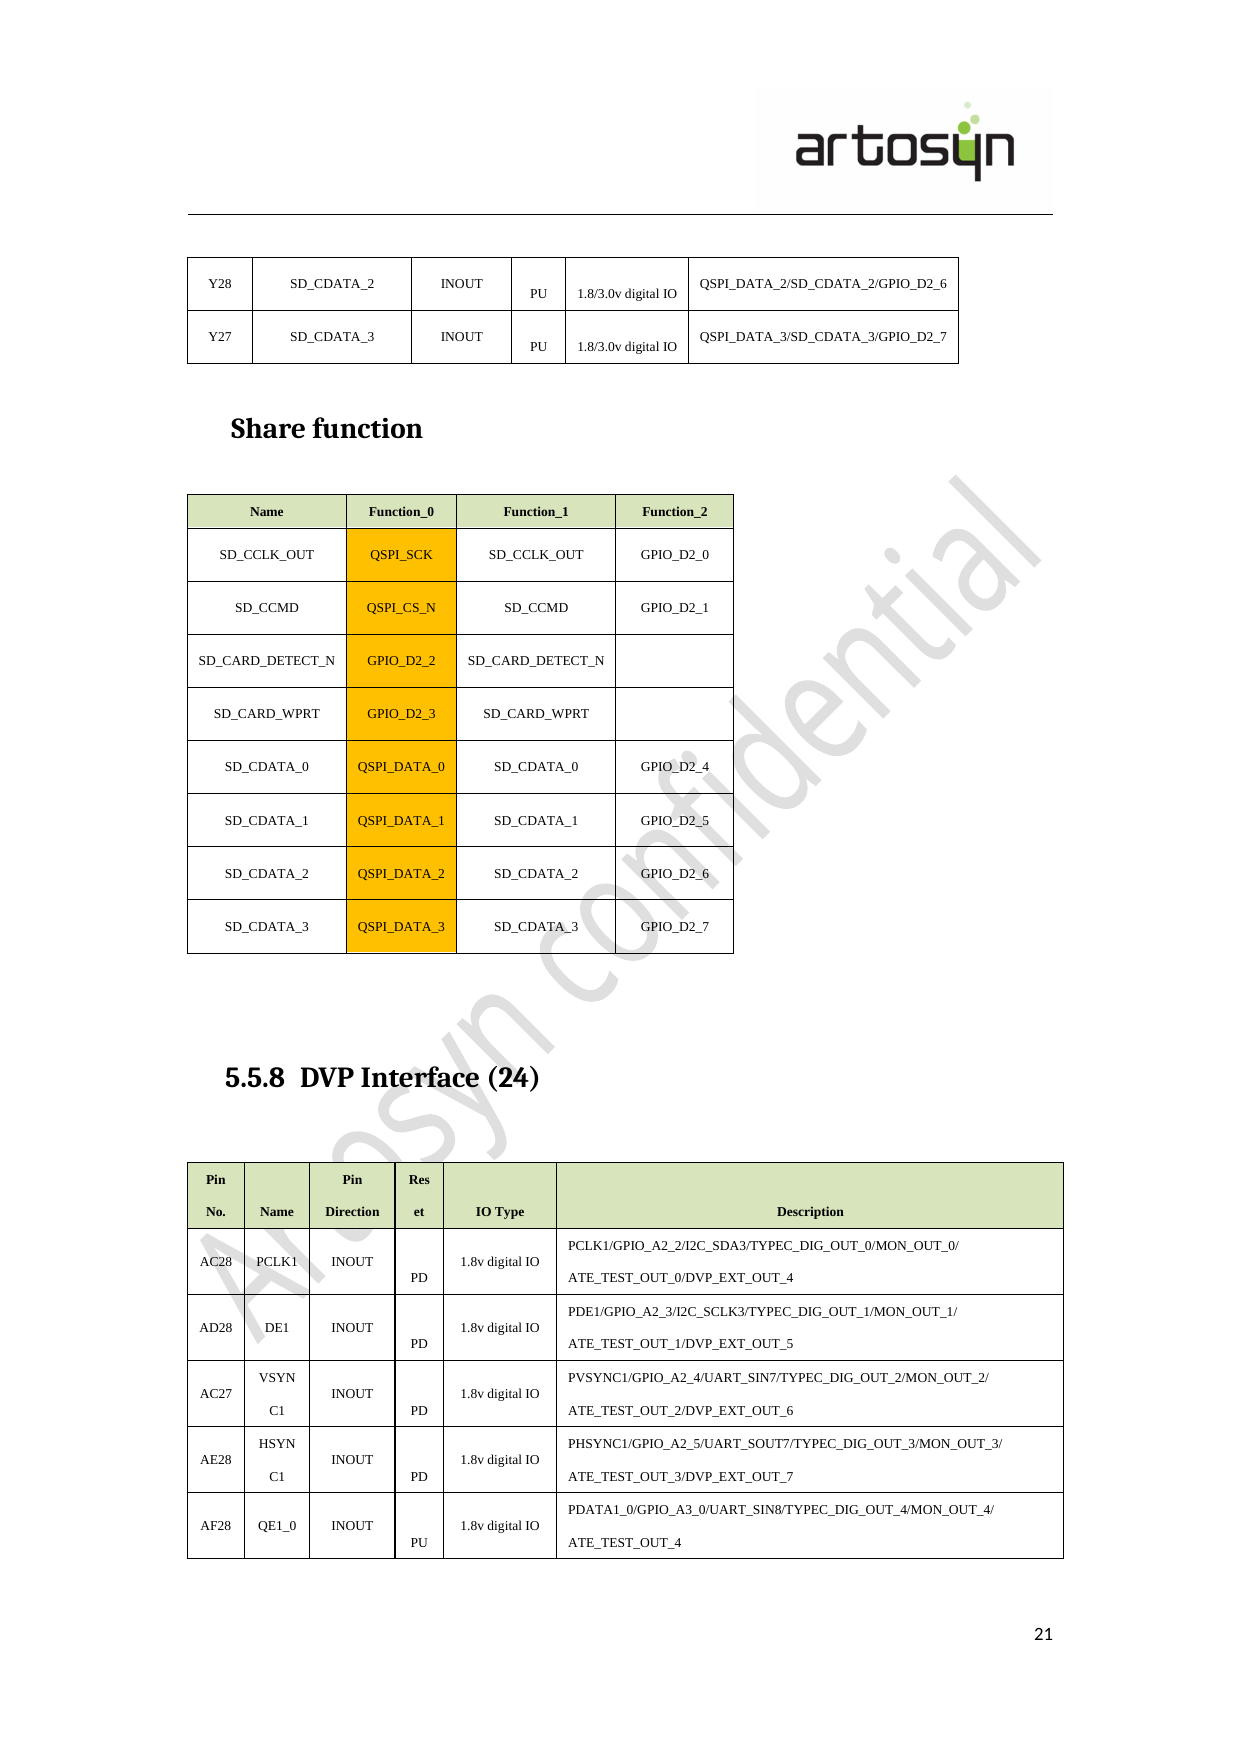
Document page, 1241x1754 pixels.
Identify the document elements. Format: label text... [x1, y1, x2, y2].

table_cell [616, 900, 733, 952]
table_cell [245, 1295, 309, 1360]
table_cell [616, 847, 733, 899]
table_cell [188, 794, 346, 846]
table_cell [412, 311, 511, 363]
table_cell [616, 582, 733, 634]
text Share function [187, 396, 1053, 461]
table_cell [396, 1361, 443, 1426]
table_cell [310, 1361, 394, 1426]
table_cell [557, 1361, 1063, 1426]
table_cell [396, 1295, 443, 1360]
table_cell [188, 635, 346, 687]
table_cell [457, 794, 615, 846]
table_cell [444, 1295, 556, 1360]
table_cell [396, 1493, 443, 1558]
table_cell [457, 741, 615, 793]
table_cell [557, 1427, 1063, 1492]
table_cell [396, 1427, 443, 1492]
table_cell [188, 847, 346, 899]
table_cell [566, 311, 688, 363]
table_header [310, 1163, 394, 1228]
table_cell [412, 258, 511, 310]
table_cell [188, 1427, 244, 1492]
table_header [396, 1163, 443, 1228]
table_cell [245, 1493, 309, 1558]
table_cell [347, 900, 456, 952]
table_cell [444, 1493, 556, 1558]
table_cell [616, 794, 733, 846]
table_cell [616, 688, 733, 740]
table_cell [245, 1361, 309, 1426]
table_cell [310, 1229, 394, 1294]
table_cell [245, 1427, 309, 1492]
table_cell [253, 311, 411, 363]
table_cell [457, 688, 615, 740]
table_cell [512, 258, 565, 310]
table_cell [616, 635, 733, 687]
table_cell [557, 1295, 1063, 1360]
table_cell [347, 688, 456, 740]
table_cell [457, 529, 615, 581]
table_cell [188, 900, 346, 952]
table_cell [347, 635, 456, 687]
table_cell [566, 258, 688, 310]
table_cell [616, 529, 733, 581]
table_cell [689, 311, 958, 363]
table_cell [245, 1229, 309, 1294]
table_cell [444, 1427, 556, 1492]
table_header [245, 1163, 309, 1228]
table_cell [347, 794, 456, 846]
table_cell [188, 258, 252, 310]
subtitle DVP Interface (24) [225, 1046, 1053, 1111]
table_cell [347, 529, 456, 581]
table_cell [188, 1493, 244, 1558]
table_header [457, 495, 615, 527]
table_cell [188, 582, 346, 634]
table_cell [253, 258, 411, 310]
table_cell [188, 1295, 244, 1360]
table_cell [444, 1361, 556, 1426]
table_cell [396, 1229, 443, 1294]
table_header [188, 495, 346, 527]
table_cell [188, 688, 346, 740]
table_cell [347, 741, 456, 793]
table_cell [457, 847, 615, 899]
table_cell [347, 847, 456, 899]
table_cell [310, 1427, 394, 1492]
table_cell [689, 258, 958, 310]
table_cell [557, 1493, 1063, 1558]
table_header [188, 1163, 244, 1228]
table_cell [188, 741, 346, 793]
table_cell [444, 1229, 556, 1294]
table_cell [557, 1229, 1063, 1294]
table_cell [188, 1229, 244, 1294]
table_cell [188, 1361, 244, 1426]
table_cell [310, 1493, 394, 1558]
picture [755, 88, 1053, 212]
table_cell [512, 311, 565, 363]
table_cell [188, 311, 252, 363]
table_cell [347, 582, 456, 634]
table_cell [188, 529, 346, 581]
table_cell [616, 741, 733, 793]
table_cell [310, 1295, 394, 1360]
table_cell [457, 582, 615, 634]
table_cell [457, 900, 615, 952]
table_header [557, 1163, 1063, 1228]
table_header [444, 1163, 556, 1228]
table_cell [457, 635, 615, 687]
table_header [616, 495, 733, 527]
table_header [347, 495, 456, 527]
